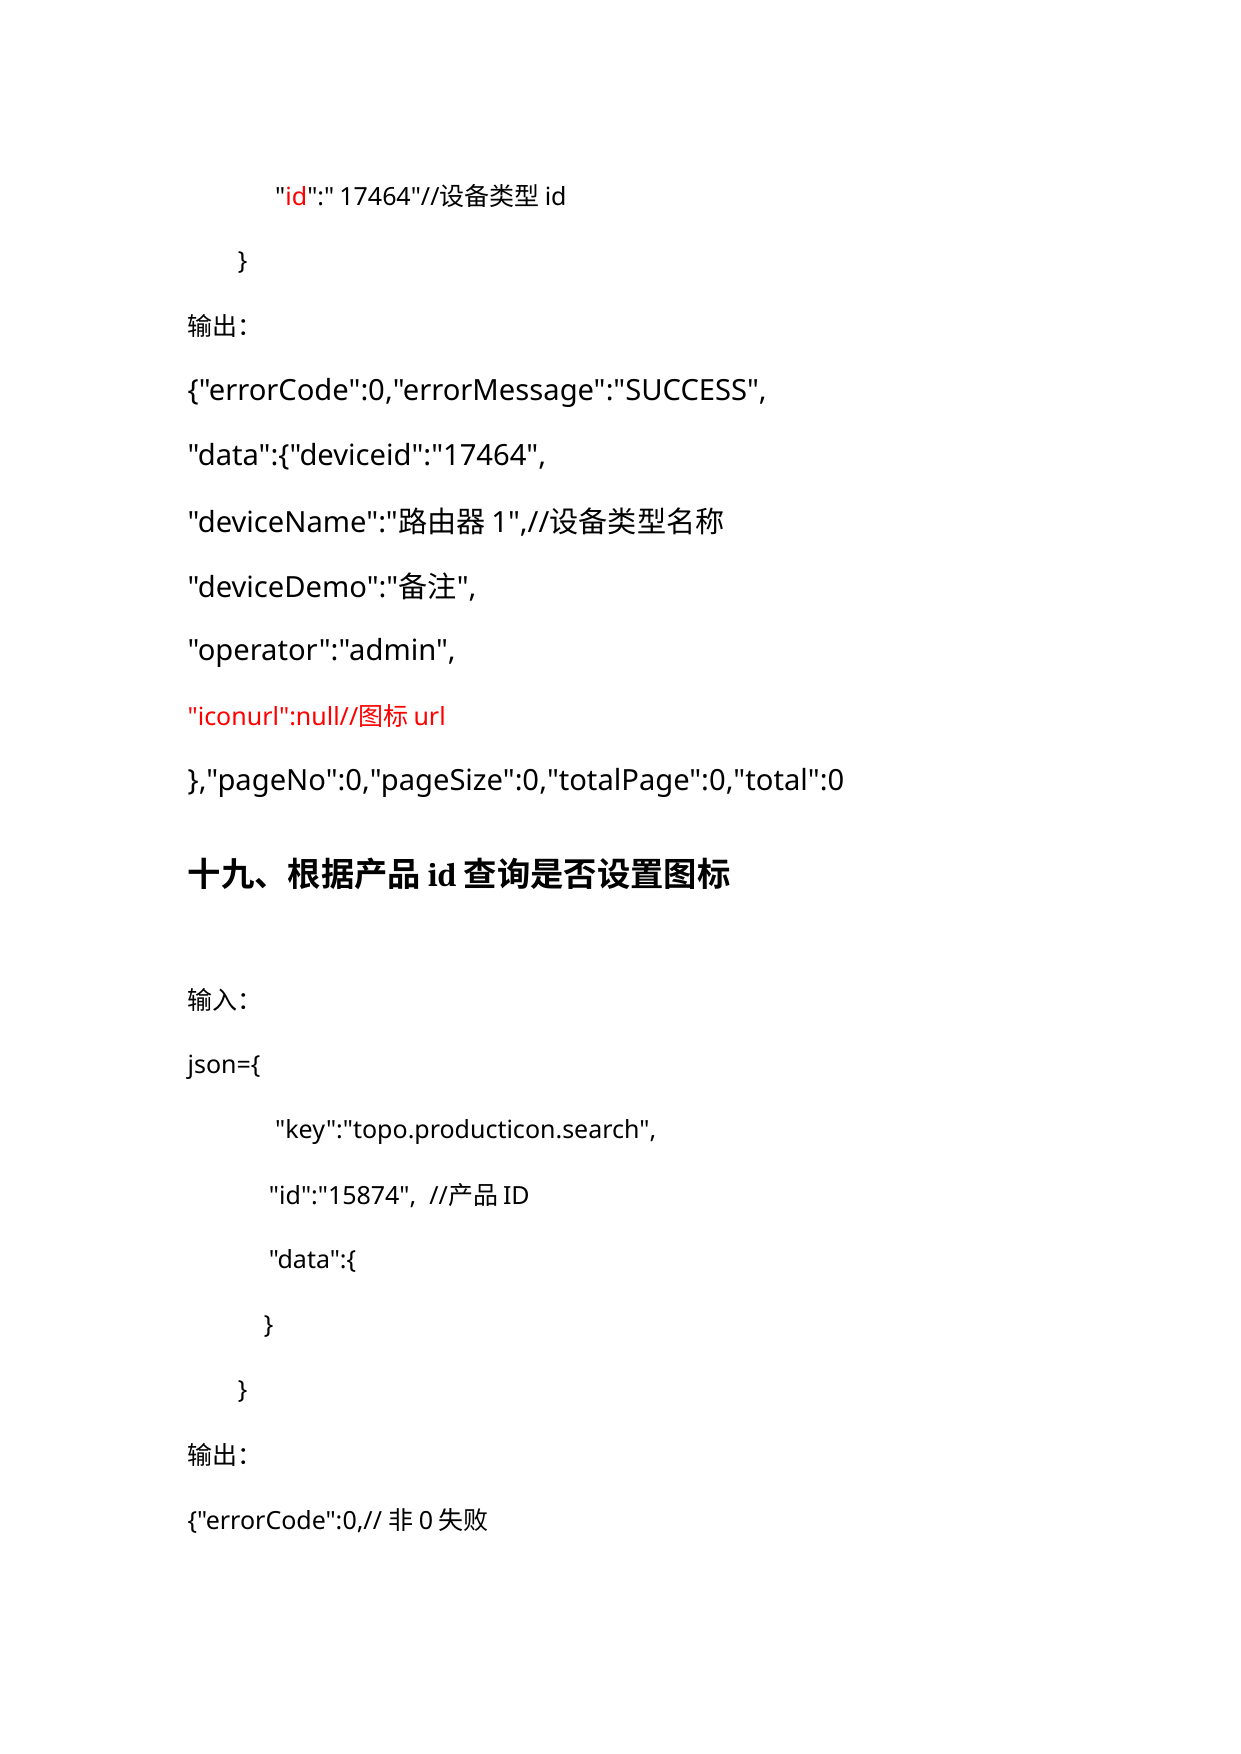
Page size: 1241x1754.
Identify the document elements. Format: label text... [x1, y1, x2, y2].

text } [209, 1356, 1053, 1421]
text } [187, 227, 1053, 292]
subtitle 十九、根据产品id查询是否设置图标 [187, 839, 1053, 904]
text } [231, 1291, 1053, 1356]
text "key":"topo.producticon.search", [187, 1096, 1053, 1161]
text "iconurl":null//图标url [187, 682, 1053, 747]
text "operator":"admin", [187, 617, 1053, 682]
text "data":{"deviceid":"17464", [187, 422, 1053, 487]
text "deviceName":"路由器1",//设备类型名称 [187, 487, 1053, 552]
text 输出： [187, 1421, 1053, 1486]
text "id":" 17464"//设备类型id [187, 162, 1053, 227]
text 输入： [187, 966, 1053, 1031]
text 输出： [187, 292, 1053, 357]
text "id":"15874", //产品ID [187, 1161, 1053, 1226]
text "data":{ [231, 1226, 1053, 1291]
text {"errorCode":0,"errorMessage":"SUCCESS", [187, 357, 1053, 422]
text },"pageNo":0,"pageSize":0,"totalPage":0,"total":0 [187, 747, 1053, 812]
text {"errorCode":0,// 非0失败 [187, 1486, 1053, 1551]
text "deviceDemo":"备注", [187, 552, 1053, 617]
text json={ [187, 1031, 1053, 1096]
